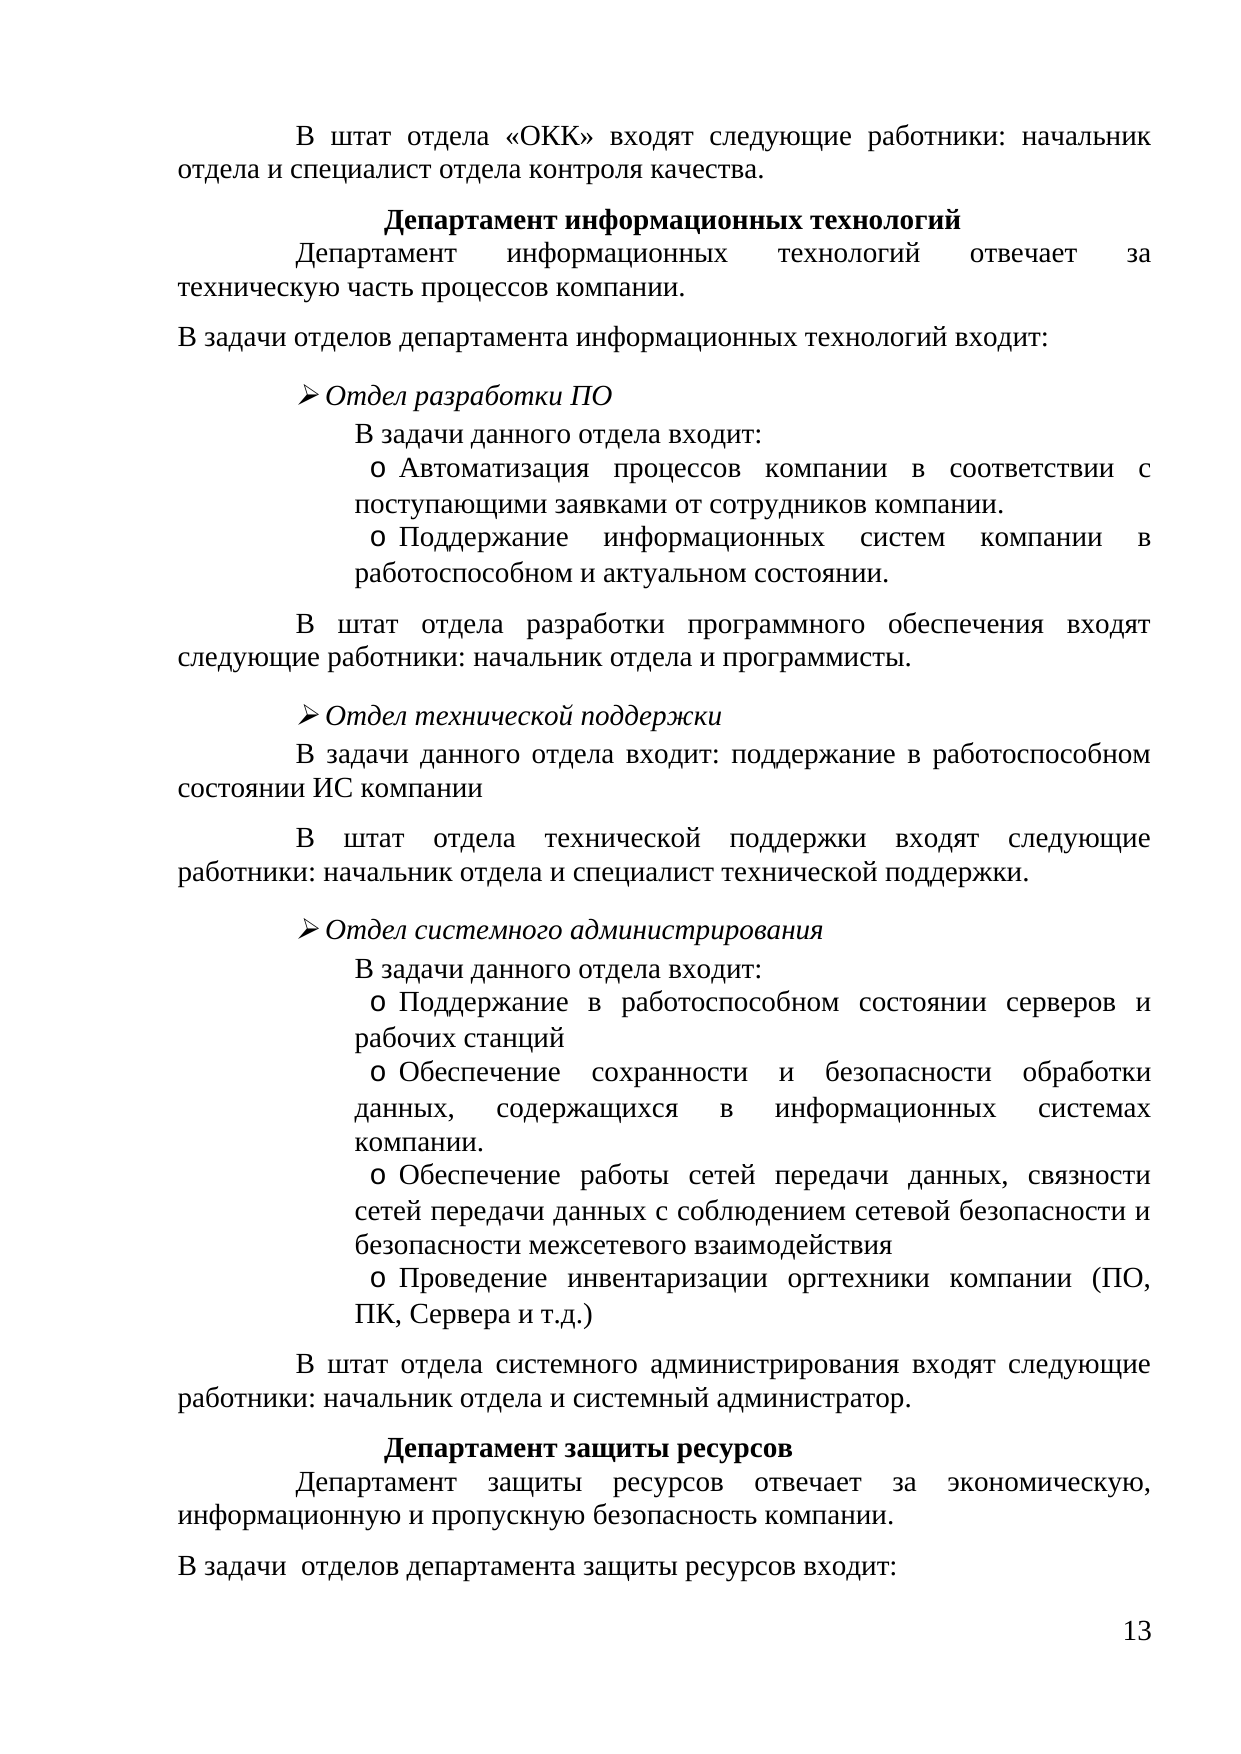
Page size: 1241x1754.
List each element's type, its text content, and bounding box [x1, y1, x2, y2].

text В штат отдела технической поддержки входят следующие работники: начальник отдела и специалист технической поддержки. [177, 820, 1152, 887]
list Обеспечение сохранности и безопасности обработки данных, содержащихся в информационных системах компании. [354, 1054, 1152, 1157]
list В задачи данного отдела входит: [295, 951, 1152, 984]
text В задачи отделов департамента информационных технологий входит: [177, 319, 1152, 353]
list Отдел технической поддержки [177, 698, 1152, 731]
list В задачи данного отдела входит: [295, 416, 1152, 450]
list Отдел системного администрирования [177, 912, 1152, 946]
text В задачи отделов департамента защиты ресурсов входит: [177, 1548, 1152, 1581]
text В штат отдела разработки программного обеспечения входят следующие работники: начальник отдела и программисты. [177, 606, 1152, 673]
text Департамент защиты ресурсов отвечает за экономическую, информационную и пропускную безопасность компании. [177, 1464, 1152, 1531]
list Автоматизация процессов компании в соответствии с поступающими заявками от сотрудников компании. [354, 450, 1152, 519]
list Проведение инвентаризации оргтехники компании (ПО, ПК, Сервера и т.д.) [354, 1260, 1152, 1330]
list Поддержание в работоспособном состоянии серверов и рабочих станций [354, 984, 1152, 1054]
list Обеспечение работы сетей передачи данных, связности сетей передачи данных с соблюдением сетевой безопасности и безопасности межсетевого взаимодействия [354, 1157, 1152, 1260]
list Отдел разработки ПО [177, 378, 1152, 411]
subtitle Департамент защиты ресурсов [266, 1430, 1152, 1464]
subtitle Департамент информационных технологий [266, 202, 1152, 235]
text В штат отдела «ОКК» входят следующие работники: начальник отдела и специалист отдела контроля качества. [177, 118, 1152, 185]
list В задачи данного отдела входит: поддержание в работоспособном состоянии ИС компании [177, 736, 1152, 803]
list Поддержание информационных систем компании в работоспособном и актуальном состоянии. [354, 519, 1152, 589]
text Департамент информационных технологий отвечает за техническую часть процессов компании. [177, 235, 1152, 302]
text В штат отдела системного администрирования входят следующие работники: начальник отдела и системный администратор. [177, 1347, 1152, 1414]
